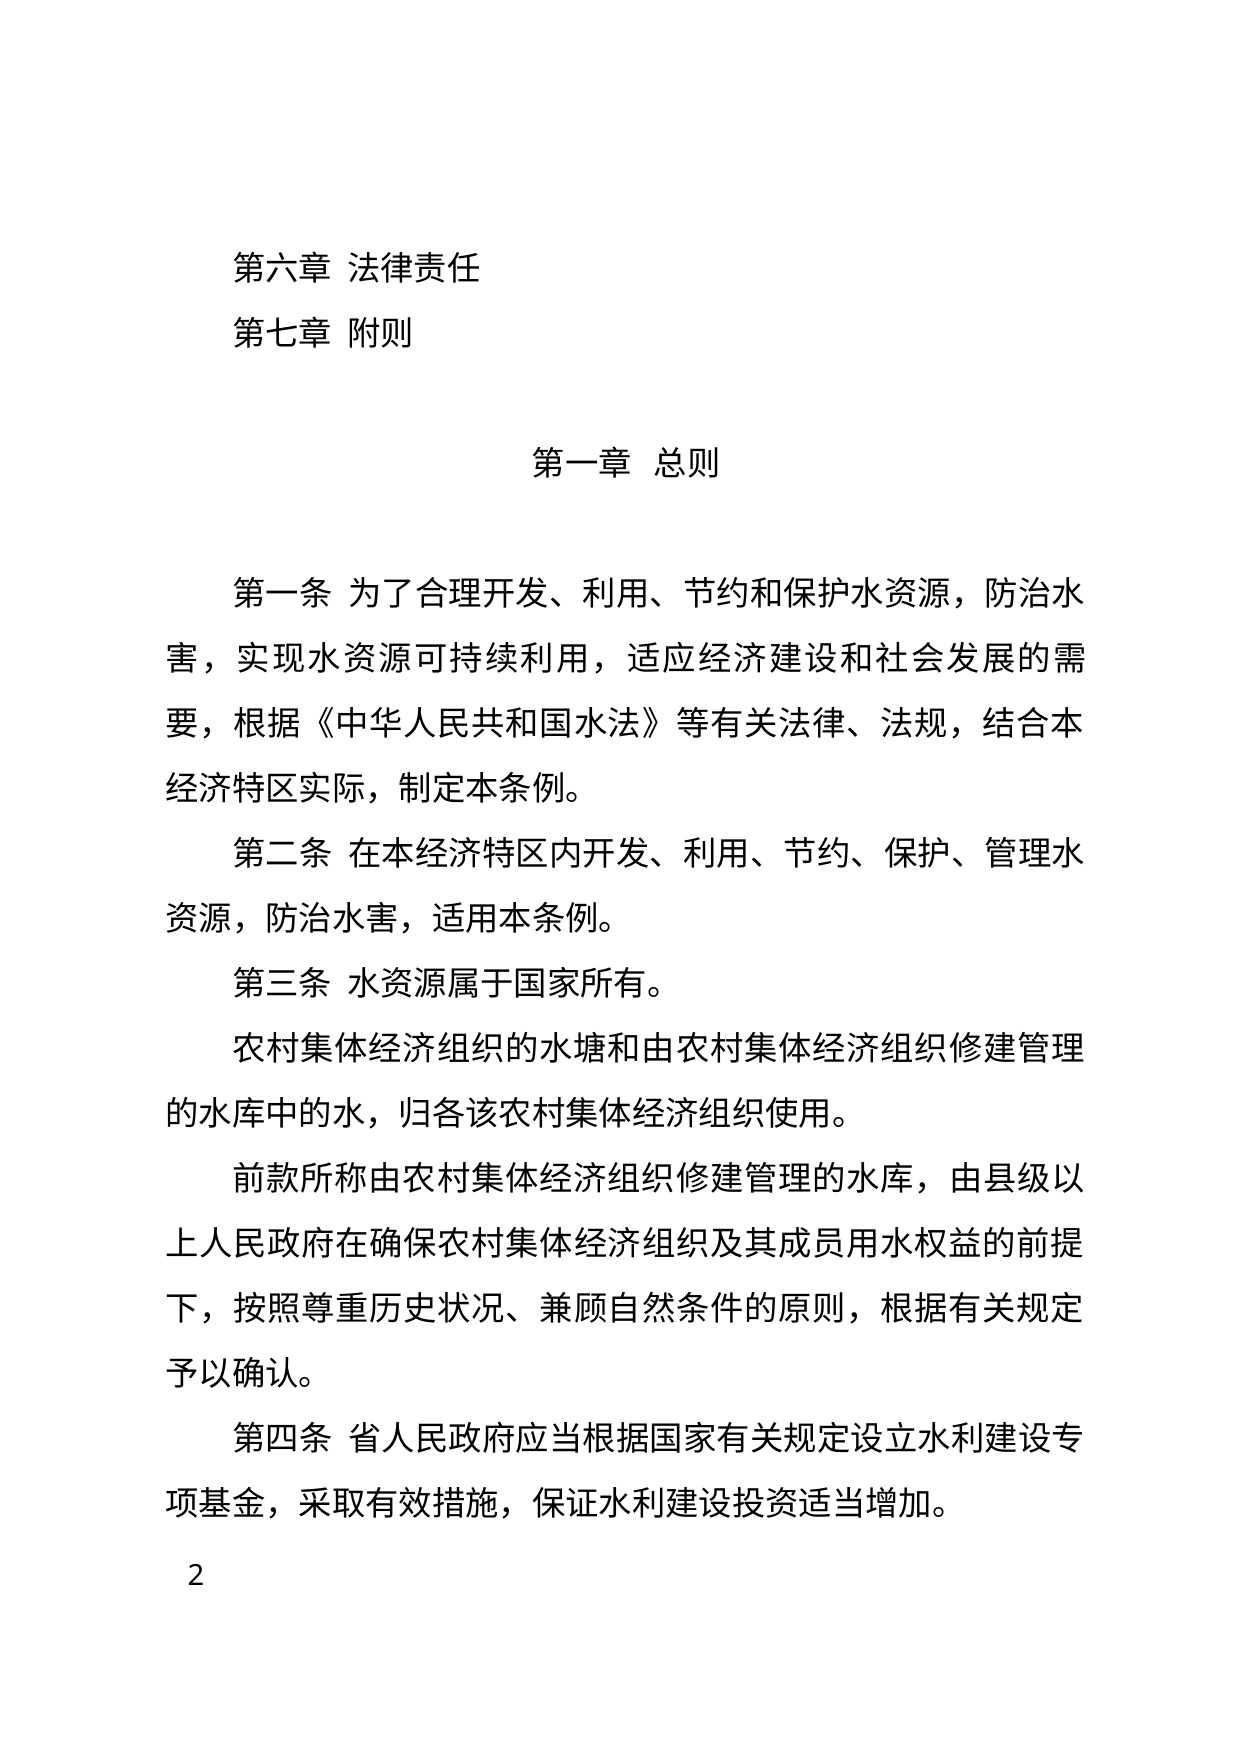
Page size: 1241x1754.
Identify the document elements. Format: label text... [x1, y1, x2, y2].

text 第六章 法律责任 [165, 233, 1087, 298]
text 第七章 附则 [165, 298, 1087, 363]
text 第四条 省人民政府应当根据国家有关规定设立水利建设专项基金，采取有效措施，保证水利建设投资适当增加。 [165, 1403, 1087, 1533]
text 农村集体经济组织的水塘和由农村集体经济组织修建管理的水库中的水，归各该农村集体经济组织使用。 [165, 1013, 1087, 1143]
text 第一章 总则 [165, 428, 1087, 493]
text 第二条 在本经济特区内开发、利用、节约、保护、管理水资源，防治水害，适用本条例。 [165, 818, 1087, 948]
text 前款所称由农村集体经济组织修建管理的水库，由县级以上人民政府在确保农村集体经济组织及其成员用水权益的前提下，按照尊重历史状况、兼顾自然条件的原则，根据有关规定予以确认。 [165, 1143, 1087, 1403]
text 第三条 水资源属于国家所有。 [165, 948, 1087, 1013]
text 第一条 为了合理开发、利用、节约和保护水资源，防治水害，实现水资源可持续利用，适应经济建设和社会发展的需要，根据《中华人民共和国水法》等有关法律、法规，结合本经济特区实际，制定本条例。 [165, 558, 1087, 818]
